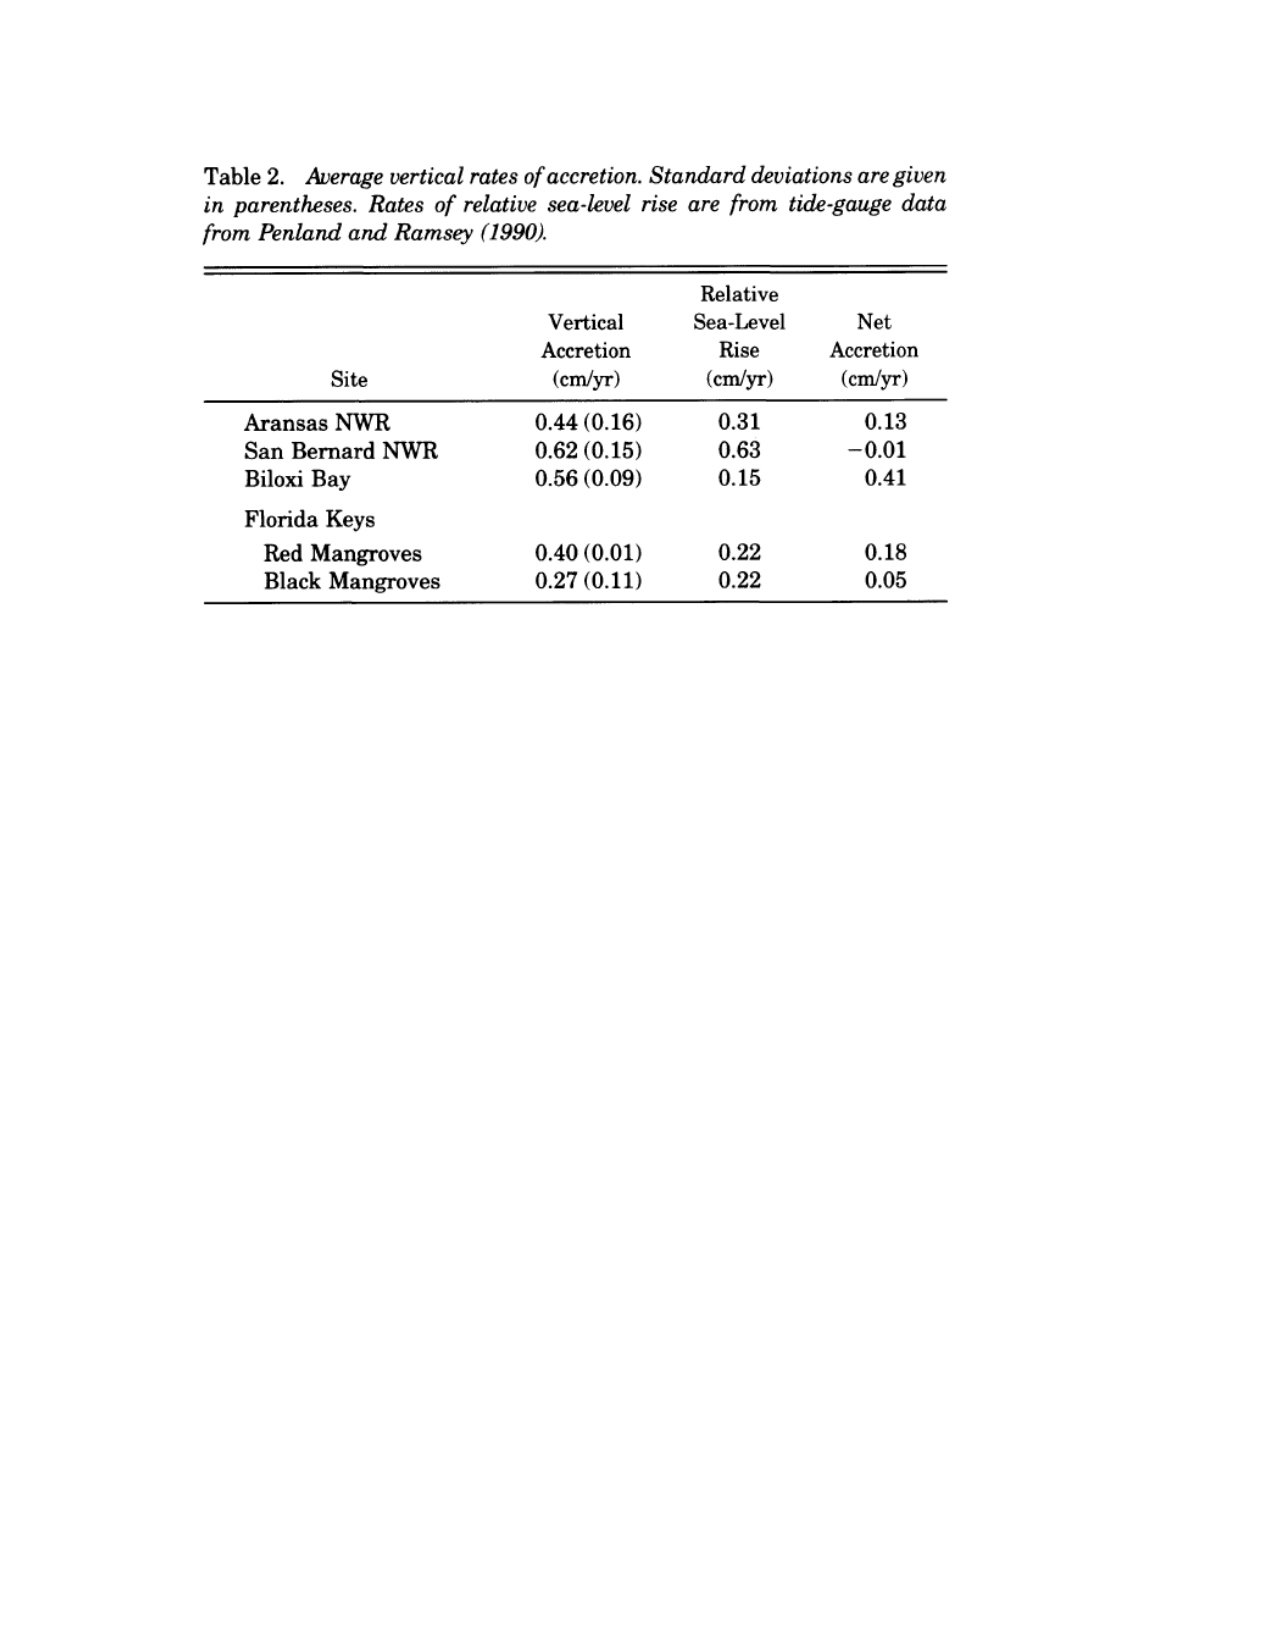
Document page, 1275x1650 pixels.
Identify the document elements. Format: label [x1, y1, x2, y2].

picture [187, 150, 959, 619]
